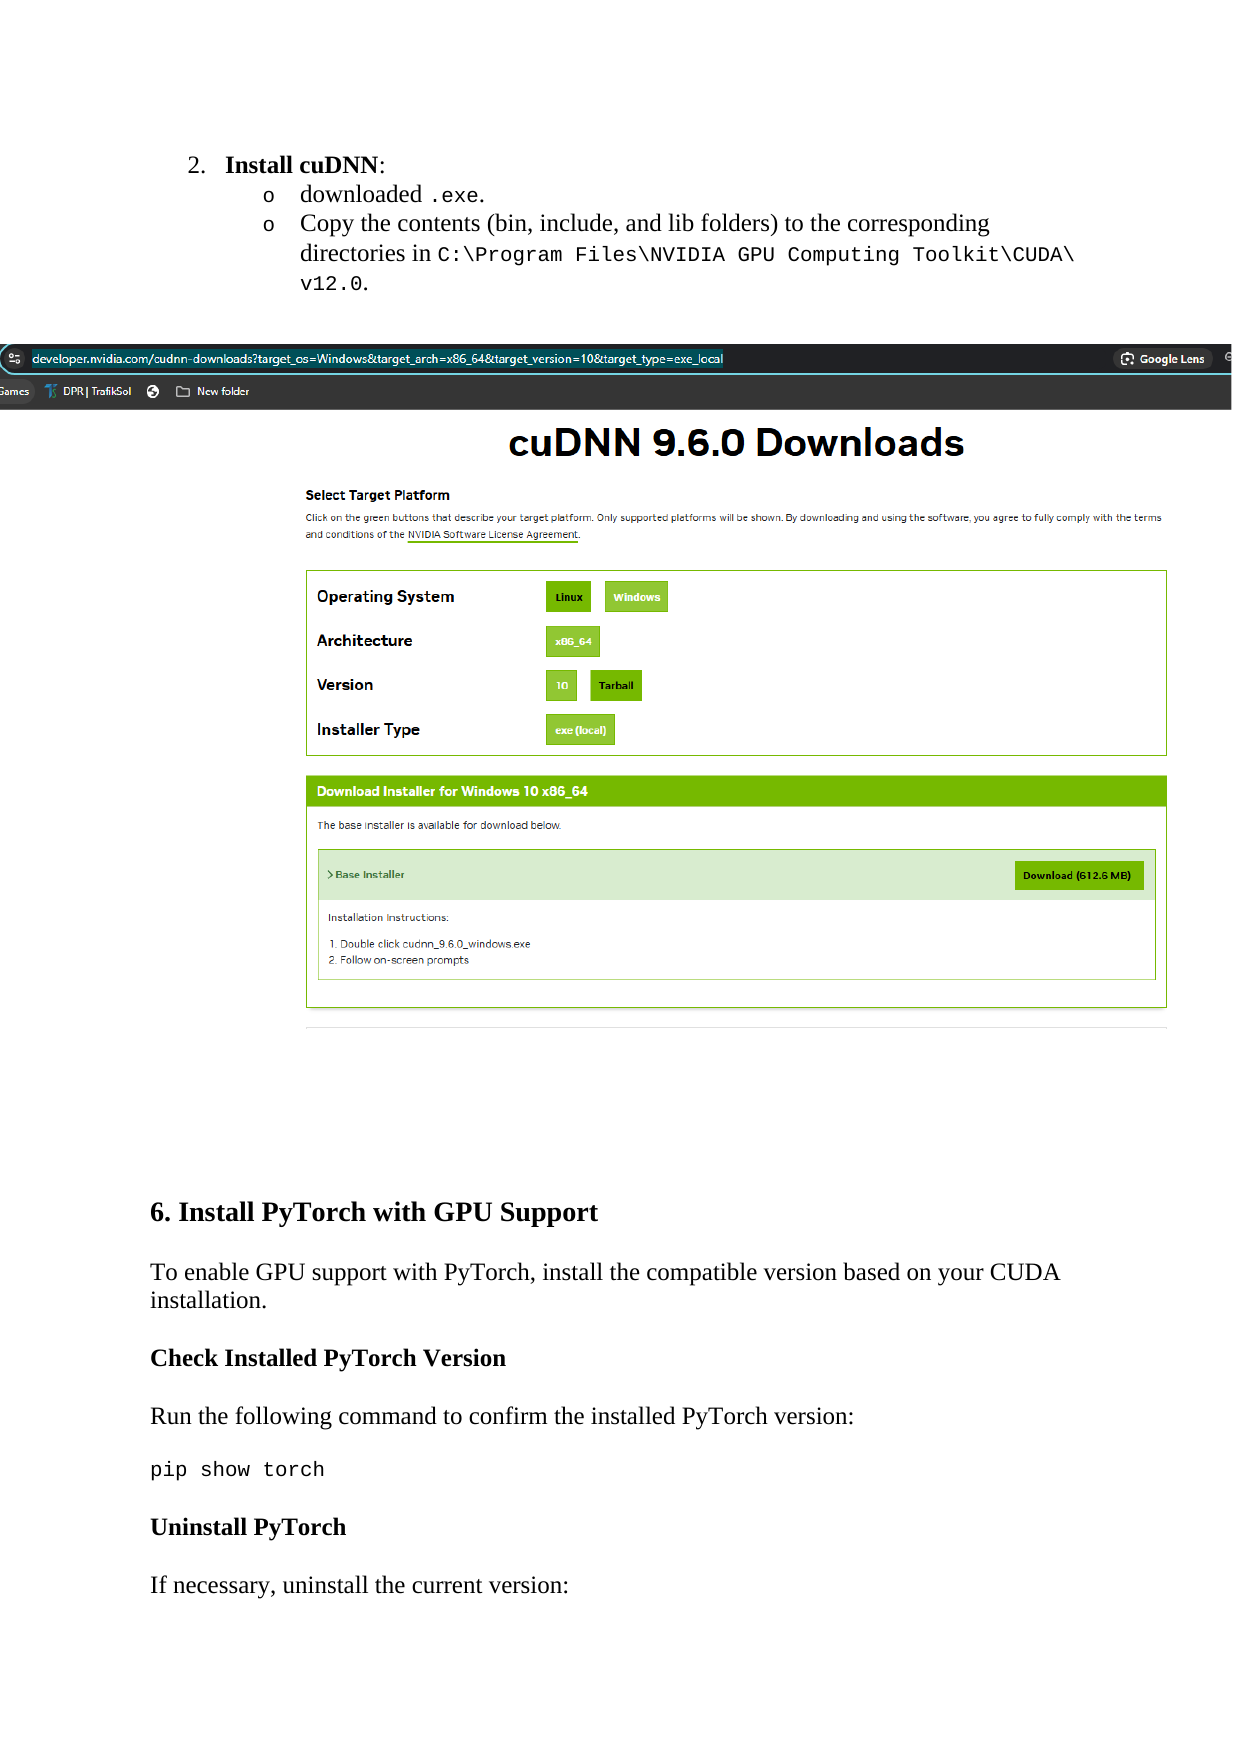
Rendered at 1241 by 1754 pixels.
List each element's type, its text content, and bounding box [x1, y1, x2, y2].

list Copy the contents (bin, include, and lib folders) to the corresponding directories in C:\Program Files\NVIDIA GPU Computing Toolkit\CUDA\v12.0. [262, 208, 1090, 297]
text Uninstall PyTorch [150, 1512, 1090, 1541]
list downloaded .exe. [262, 179, 1090, 208]
text To enable GPU support with PyTorch, install the compatible version based on your CUDA installation. [150, 1257, 1090, 1314]
list Install cuDNN: [187, 150, 1090, 179]
picture [0, 344, 1230, 1028]
text 6. Install PyTorch with GPU Support [150, 1195, 1090, 1227]
text Run the following command to confirm the installed PyTorch version: [150, 1401, 1090, 1430]
text If necessary, uninstall the current version: [150, 1570, 1090, 1598]
text Check Installed PyTorch Version [150, 1343, 1090, 1372]
text pip show torch [150, 1459, 1090, 1483]
